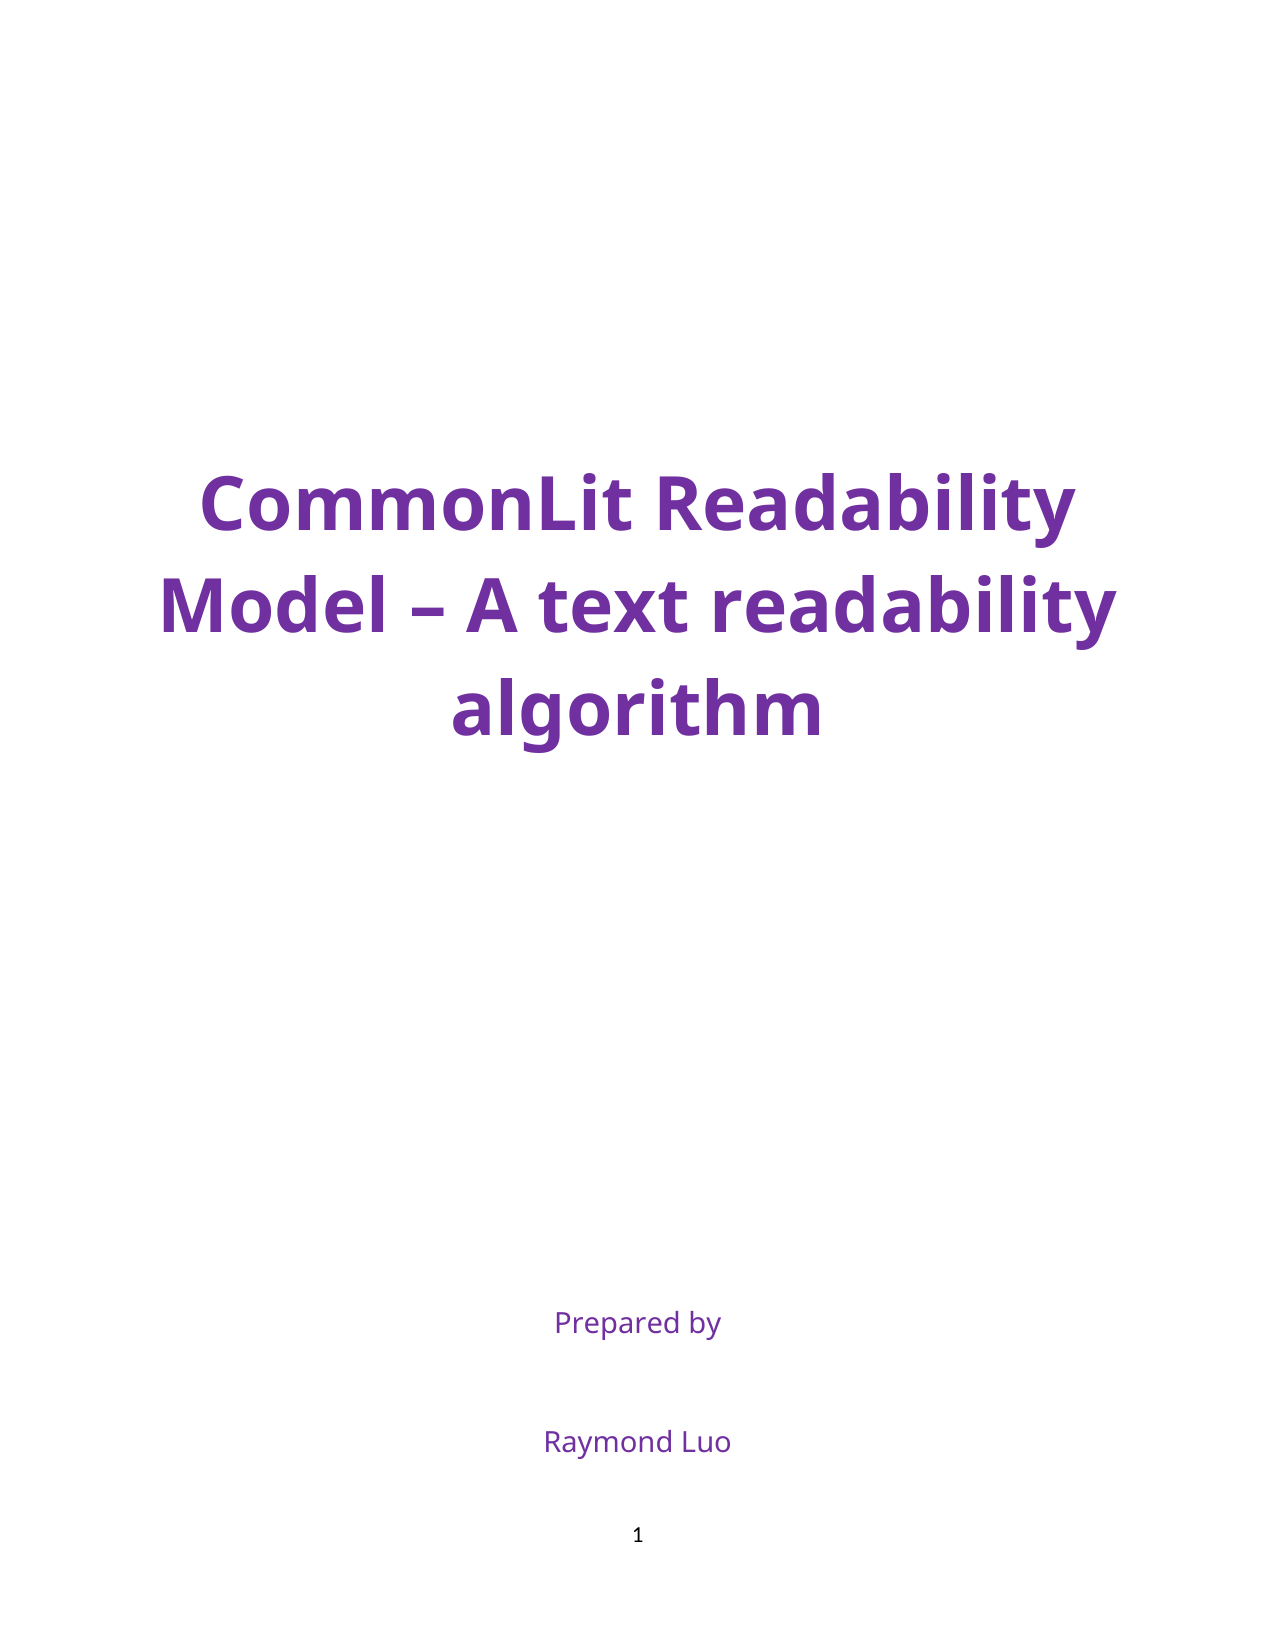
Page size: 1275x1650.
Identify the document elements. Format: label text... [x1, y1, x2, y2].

text Raymond Luo [150, 1421, 1125, 1461]
text Prepared by [150, 1302, 1125, 1342]
text CommonLit Readability Model – A text readability algorithm [150, 451, 1125, 757]
